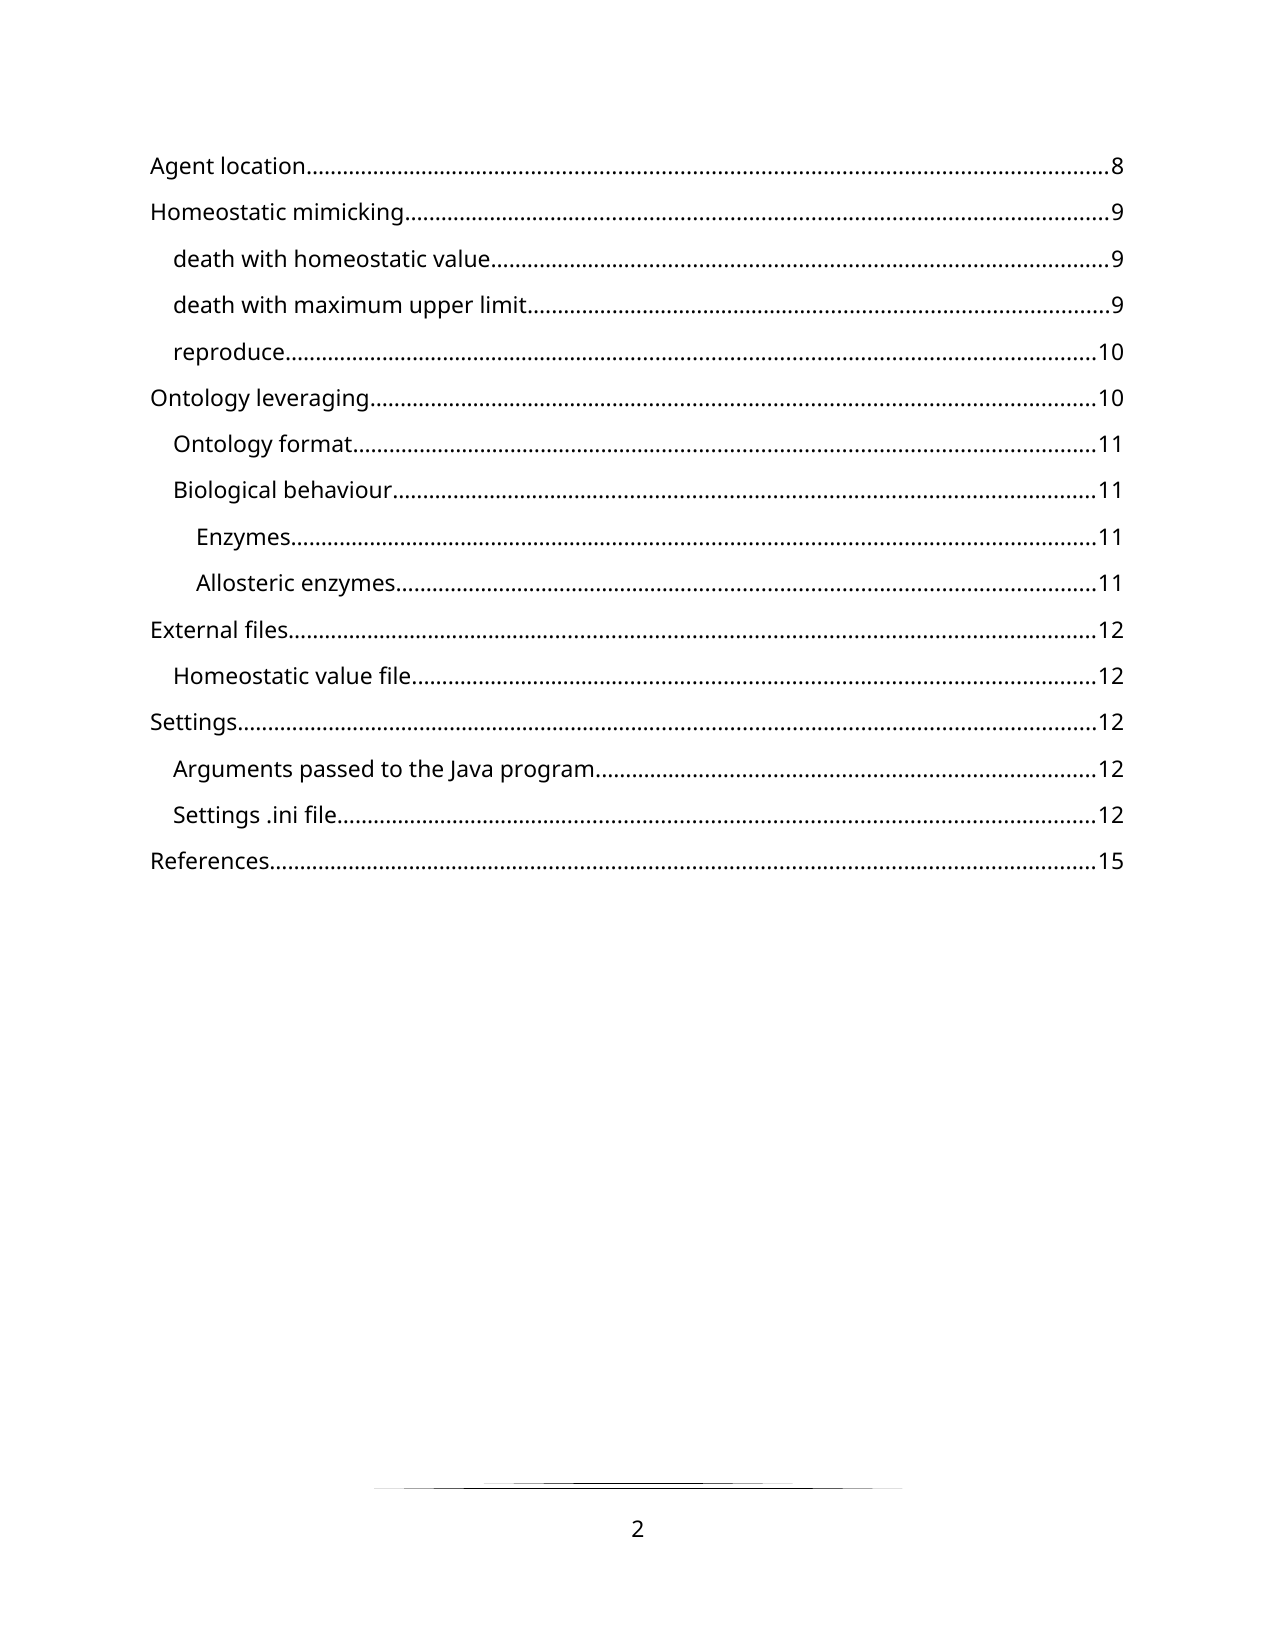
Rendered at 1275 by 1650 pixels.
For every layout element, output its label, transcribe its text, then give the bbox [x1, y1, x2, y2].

text Ontology leveraging 10 [150, 382, 1125, 413]
text Biological behaviour 11 [173, 474, 1125, 506]
text reproduce 10 [173, 335, 1125, 367]
text Homeostatic mimicking 9 [150, 196, 1125, 228]
text Enzymes 11 [196, 521, 1125, 552]
text Settings .ini file 12 [173, 799, 1125, 830]
text death with homeostatic value 9 [173, 243, 1125, 274]
text Homeostatic value file 12 [173, 660, 1125, 691]
text Settings 12 [150, 706, 1125, 737]
text death with maximum upper limit 9 [173, 289, 1125, 320]
text References 15 [150, 845, 1125, 877]
text Ontology format 11 [173, 428, 1125, 459]
text Arguments passed to the Java program 12 [173, 753, 1125, 784]
text Allosteric enzymes 11 [196, 567, 1125, 598]
text External files 12 [150, 613, 1125, 645]
text Agent location 8 [150, 150, 1125, 181]
